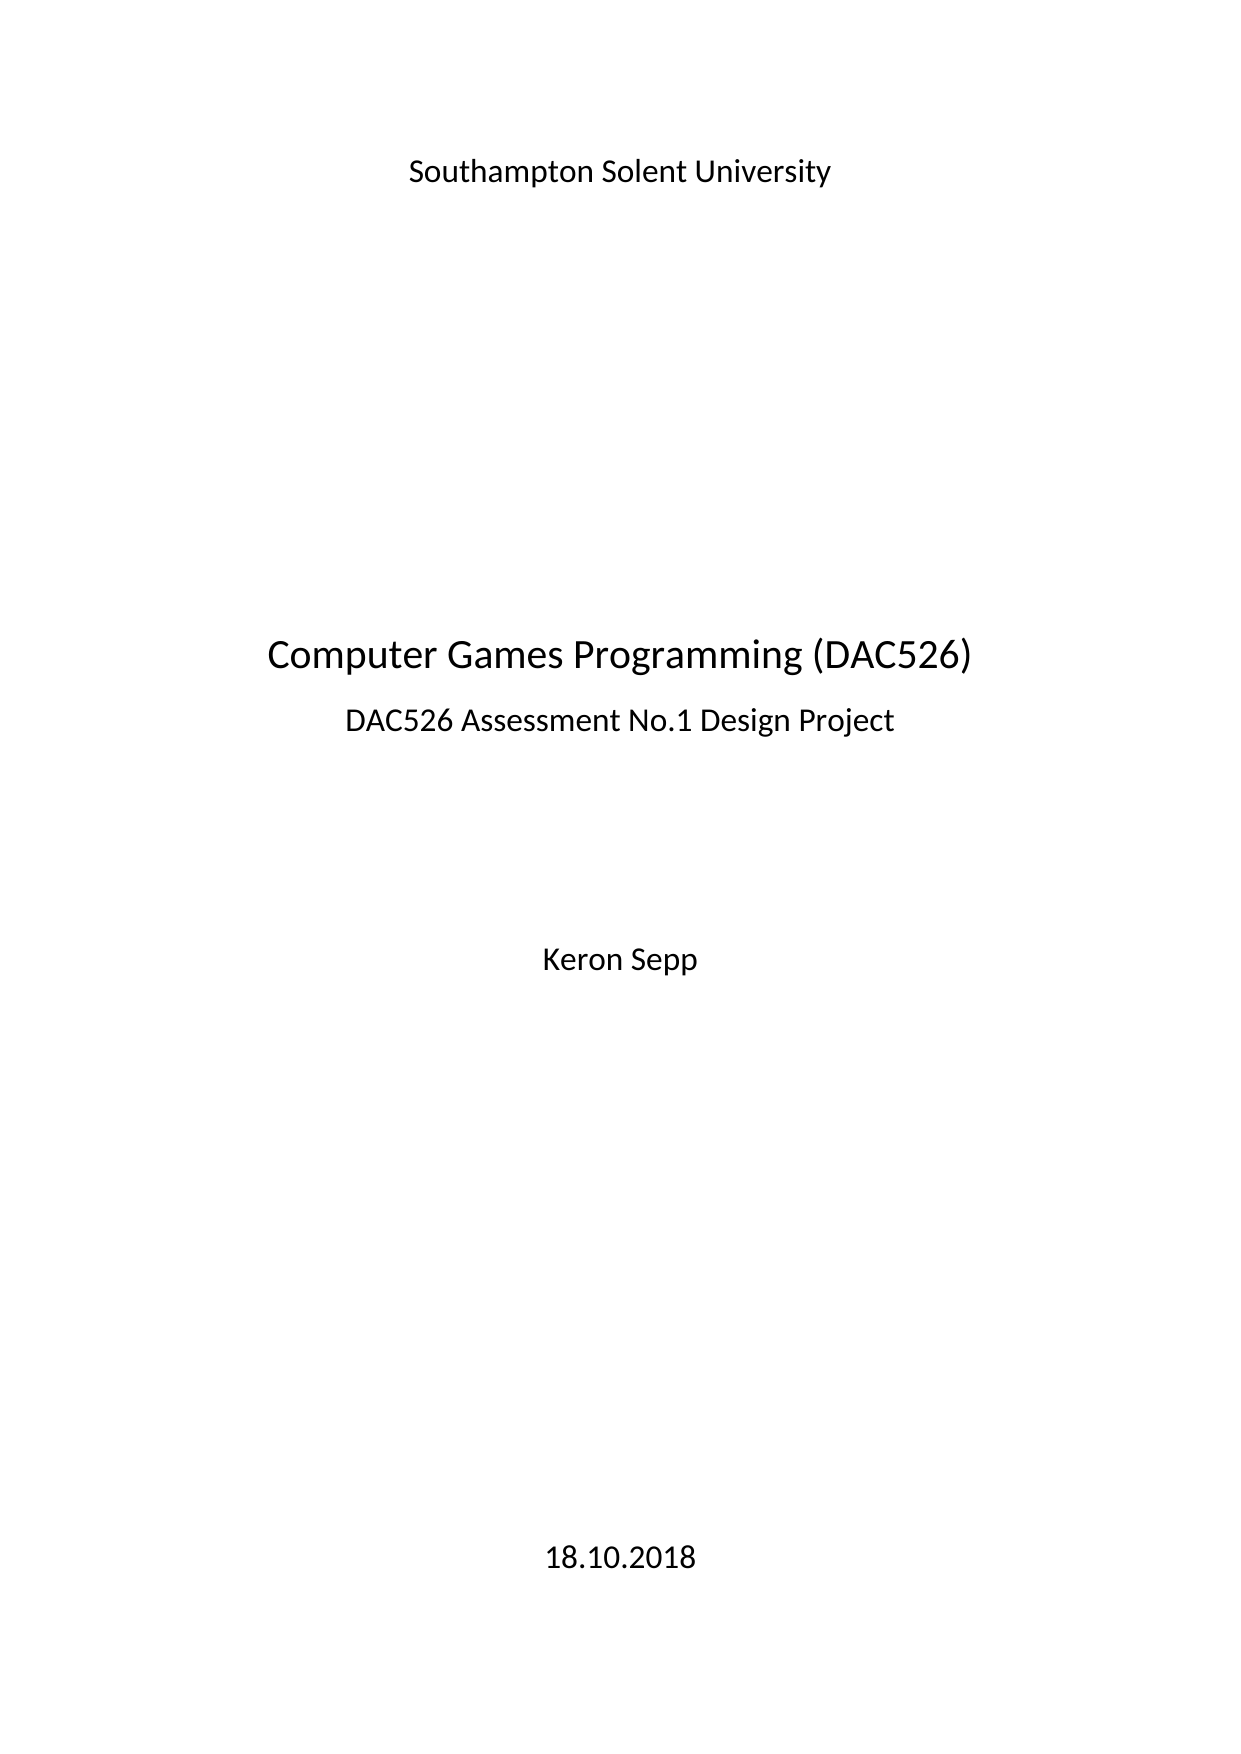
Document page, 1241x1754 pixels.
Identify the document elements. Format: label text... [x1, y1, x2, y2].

text Southampton Solent University [150, 150, 1090, 191]
text Computer Games Programming (DAC526) [150, 628, 1090, 679]
text Keron Sepp [150, 938, 1090, 979]
text DAC526 Assessment No.1 Design Project [150, 699, 1090, 739]
text 18.10.2018 [150, 1536, 1090, 1577]
